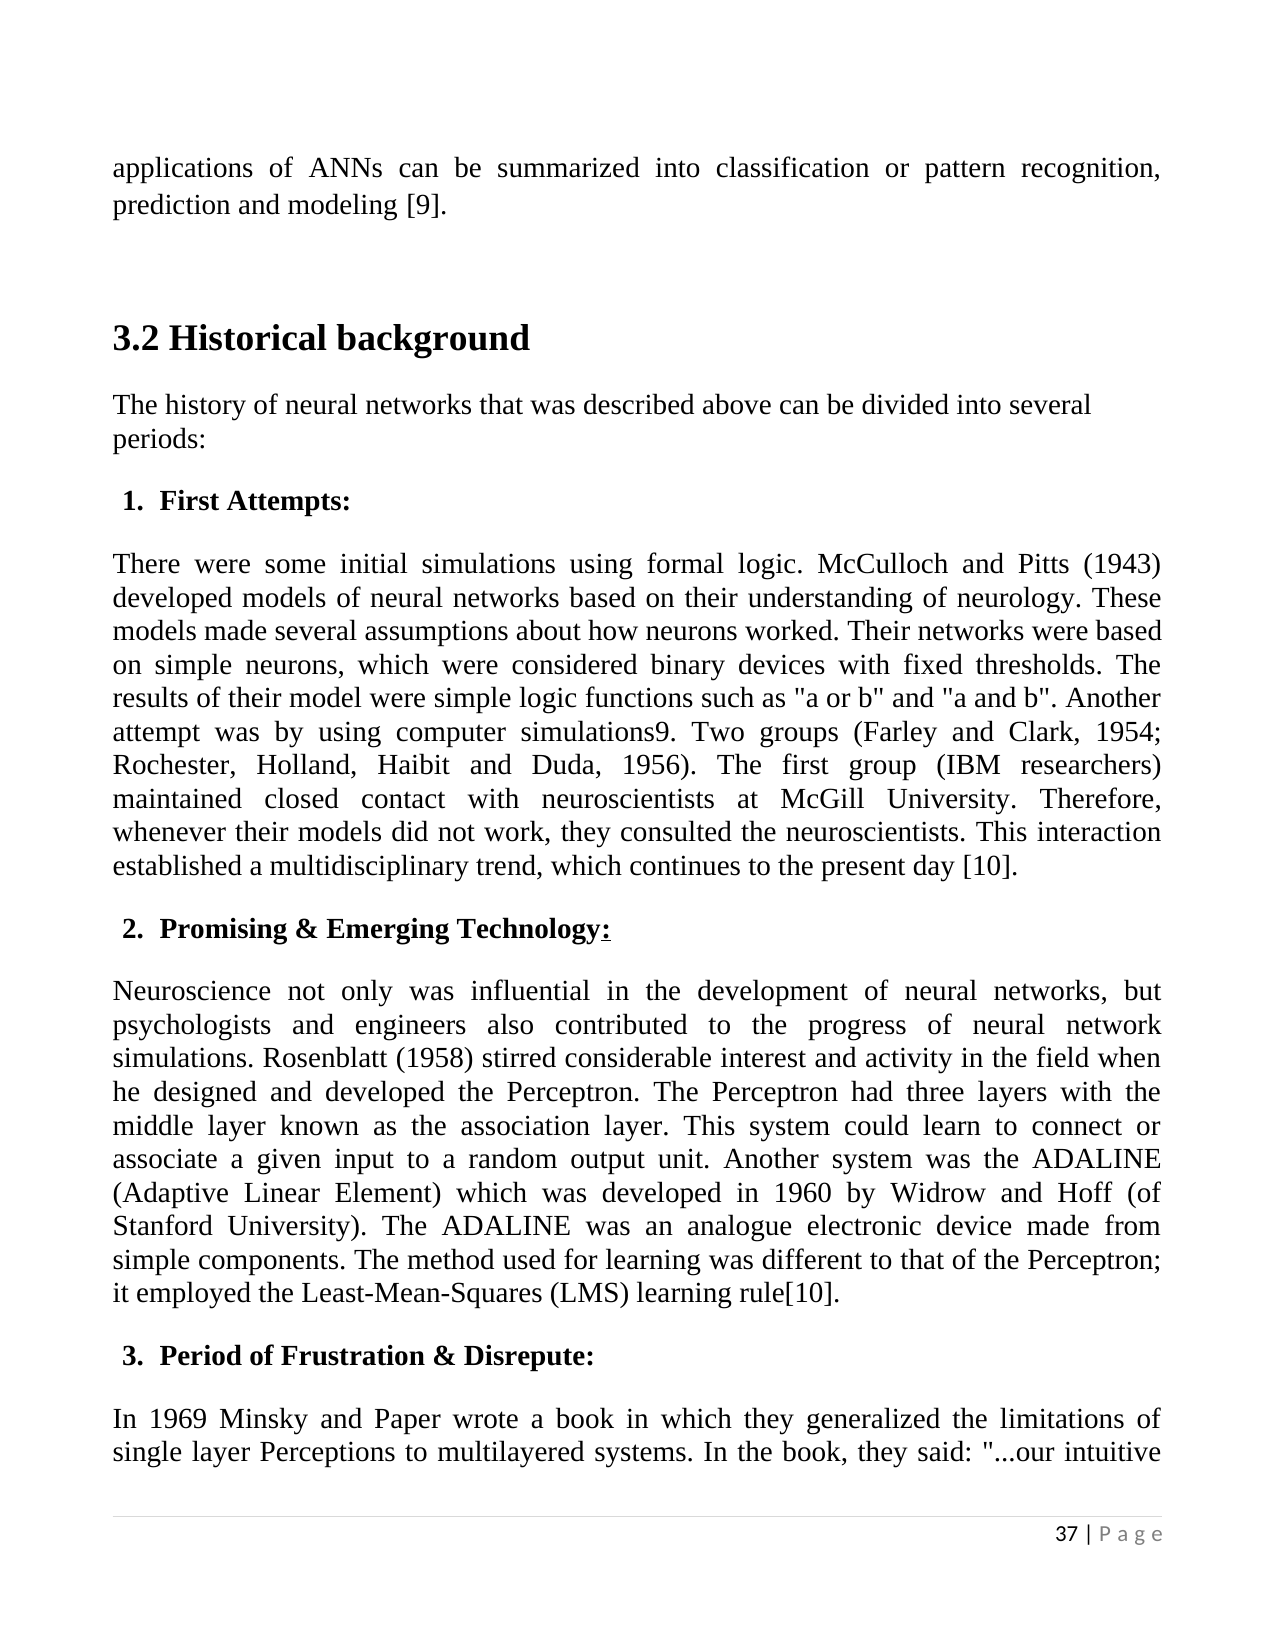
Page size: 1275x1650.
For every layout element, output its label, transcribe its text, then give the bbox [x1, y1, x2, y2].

subtitle 3.2 Historical background [112, 315, 1162, 358]
text Neuroscience not only was influential in the development of neural networks, but psychologists and engineers also contributed to the progress of neural network simulations. Rosenblatt (1958) stirred considerable interest and activity in the field when he designed and developed the Perceptron. The Perceptron had three layers with the middle layer known as the association layer. This system could learn to connect or associate a given input to a random output unit. Another system was the ADALINE (Adaptive Linear Element) which was developed in 1960 by Widrow and Hoff (of Stanford University). The ADALINE was an analogue electronic device made from simple components. The method used for learning was different to that of the Perceptron; it employed the Least-Mean-Squares (LMS) learning rule[10]. [112, 973, 1162, 1309]
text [112, 1401, 1162, 1468]
list First Attempts: [122, 483, 1162, 517]
list Promising & Emerging Technology: [122, 911, 1162, 944]
text There were some initial simulations using formal logic. McCulloch and Pitts (1943) developed models of neural networks based on their understanding of neurology. These models made several assumptions about how neurons worked. Their networks were based on simple neurons, which were considered binary devices with fixed thresholds. The results of their model were simple logic functions such as "a or b" and "a and b". Another attempt was by using computer simulations9. Two groups (Farley and Clark, 1954; Rochester, Holland, Haibit and Duda, 1956). The first group (IBM researchers) maintained closed contact with neuroscientists at McGill University. Therefore, whenever their models did not work, they consulted the neuroscientists. This interaction established a multidisciplinary trend, which continues to the present day [10]. [112, 546, 1162, 882]
list Period of Frustration & Disrepute: [122, 1338, 1162, 1372]
text The history of neural networks that was described above can be divided into several periods: [112, 387, 1162, 454]
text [112, 150, 1162, 222]
